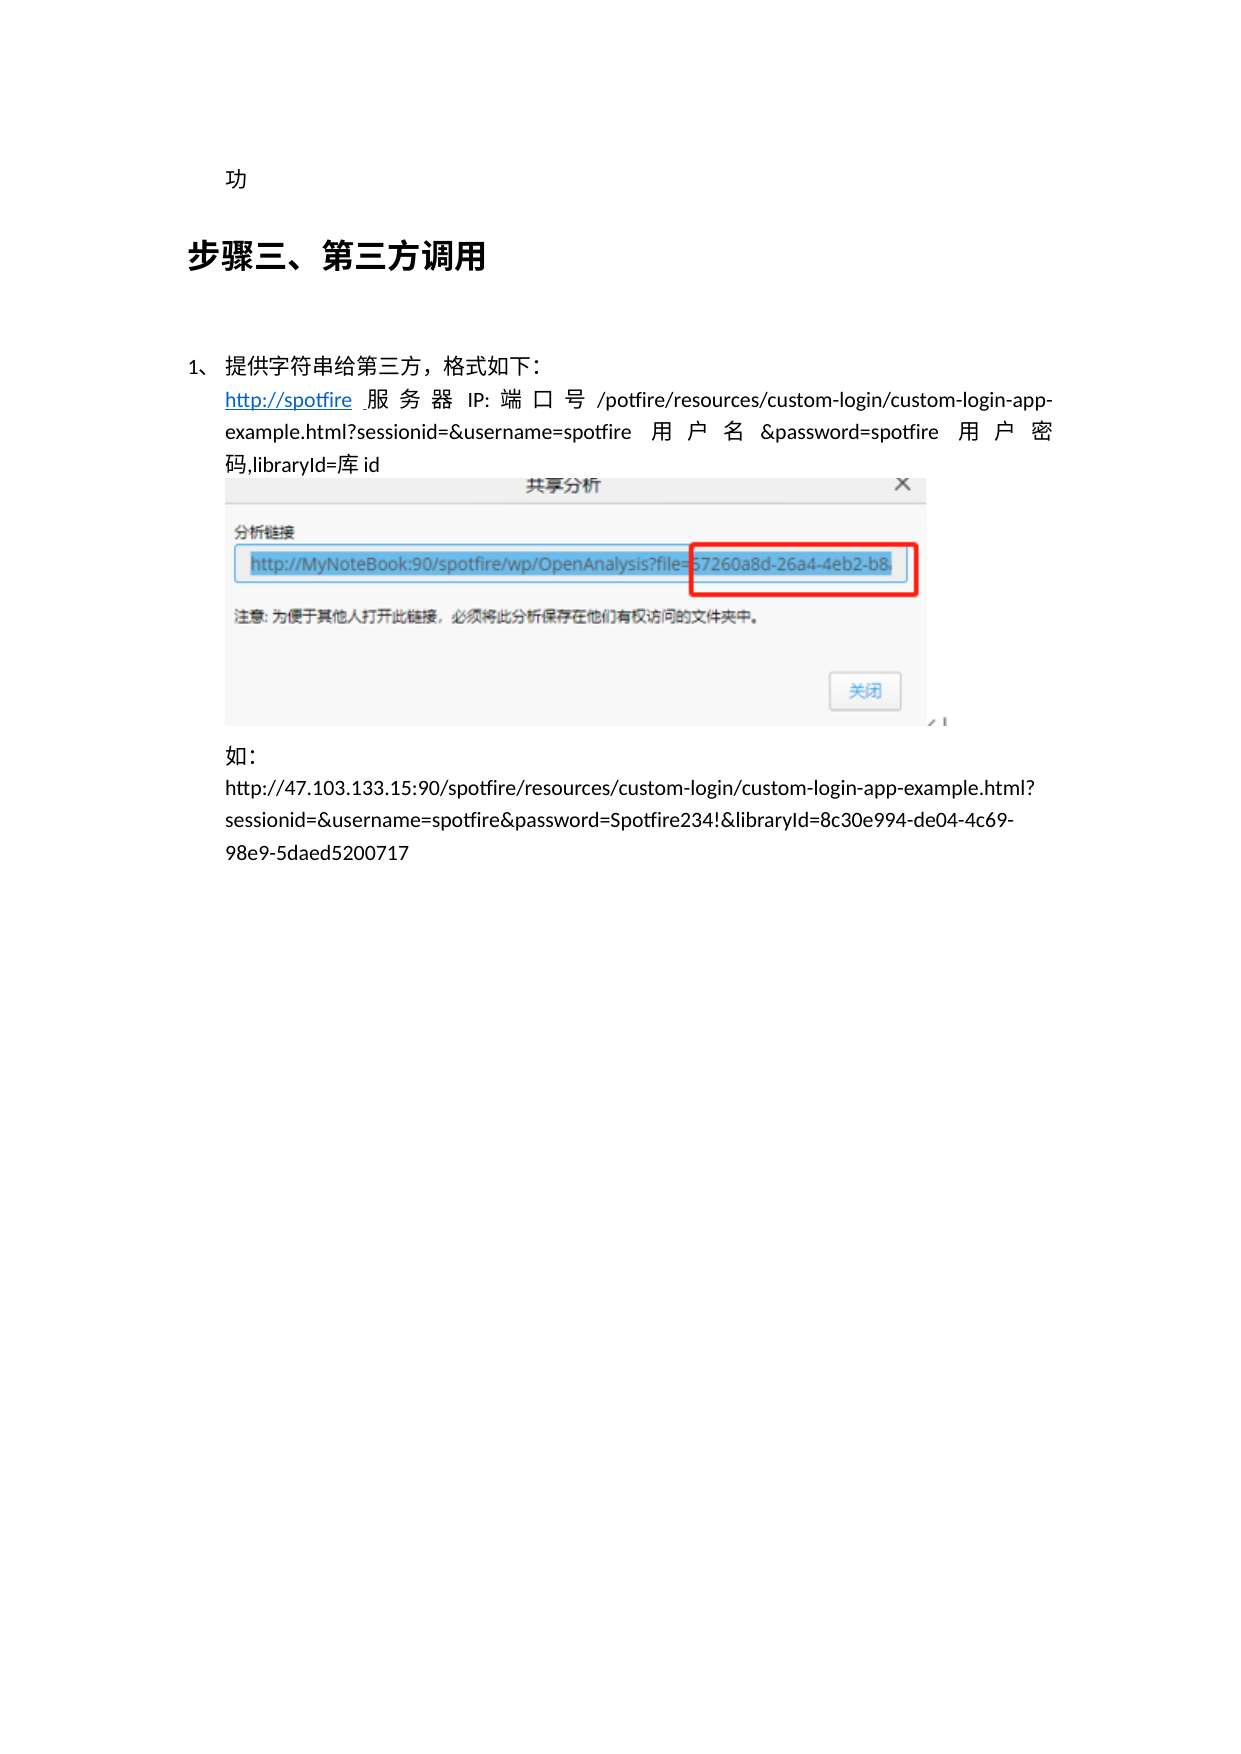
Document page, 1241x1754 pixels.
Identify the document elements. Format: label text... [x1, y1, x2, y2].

subtitle 步骤三、第三方调用 [187, 222, 1053, 287]
list 如： [225, 739, 1053, 771]
picture [225, 478, 947, 726]
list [187, 162, 1053, 194]
list http://47.103.133.15:90/spotfire/resources/custom-login/custom-login-app-example.html?sessionid=&username=spotfire&password=Spotfire234!&libraryId=8c30e994-de04-4c69-98e9-5daed5200717 [225, 771, 1053, 869]
list 提供字符串给第三方，格式如下： [187, 349, 1053, 381]
list http://spotfire服务器IP:端口号/potfire/resources/custom-login/custom-login-app-example.html?sessionid=&username=spotfire用户名&password=spotfire用户密码,libraryId=库id [225, 381, 1053, 479]
